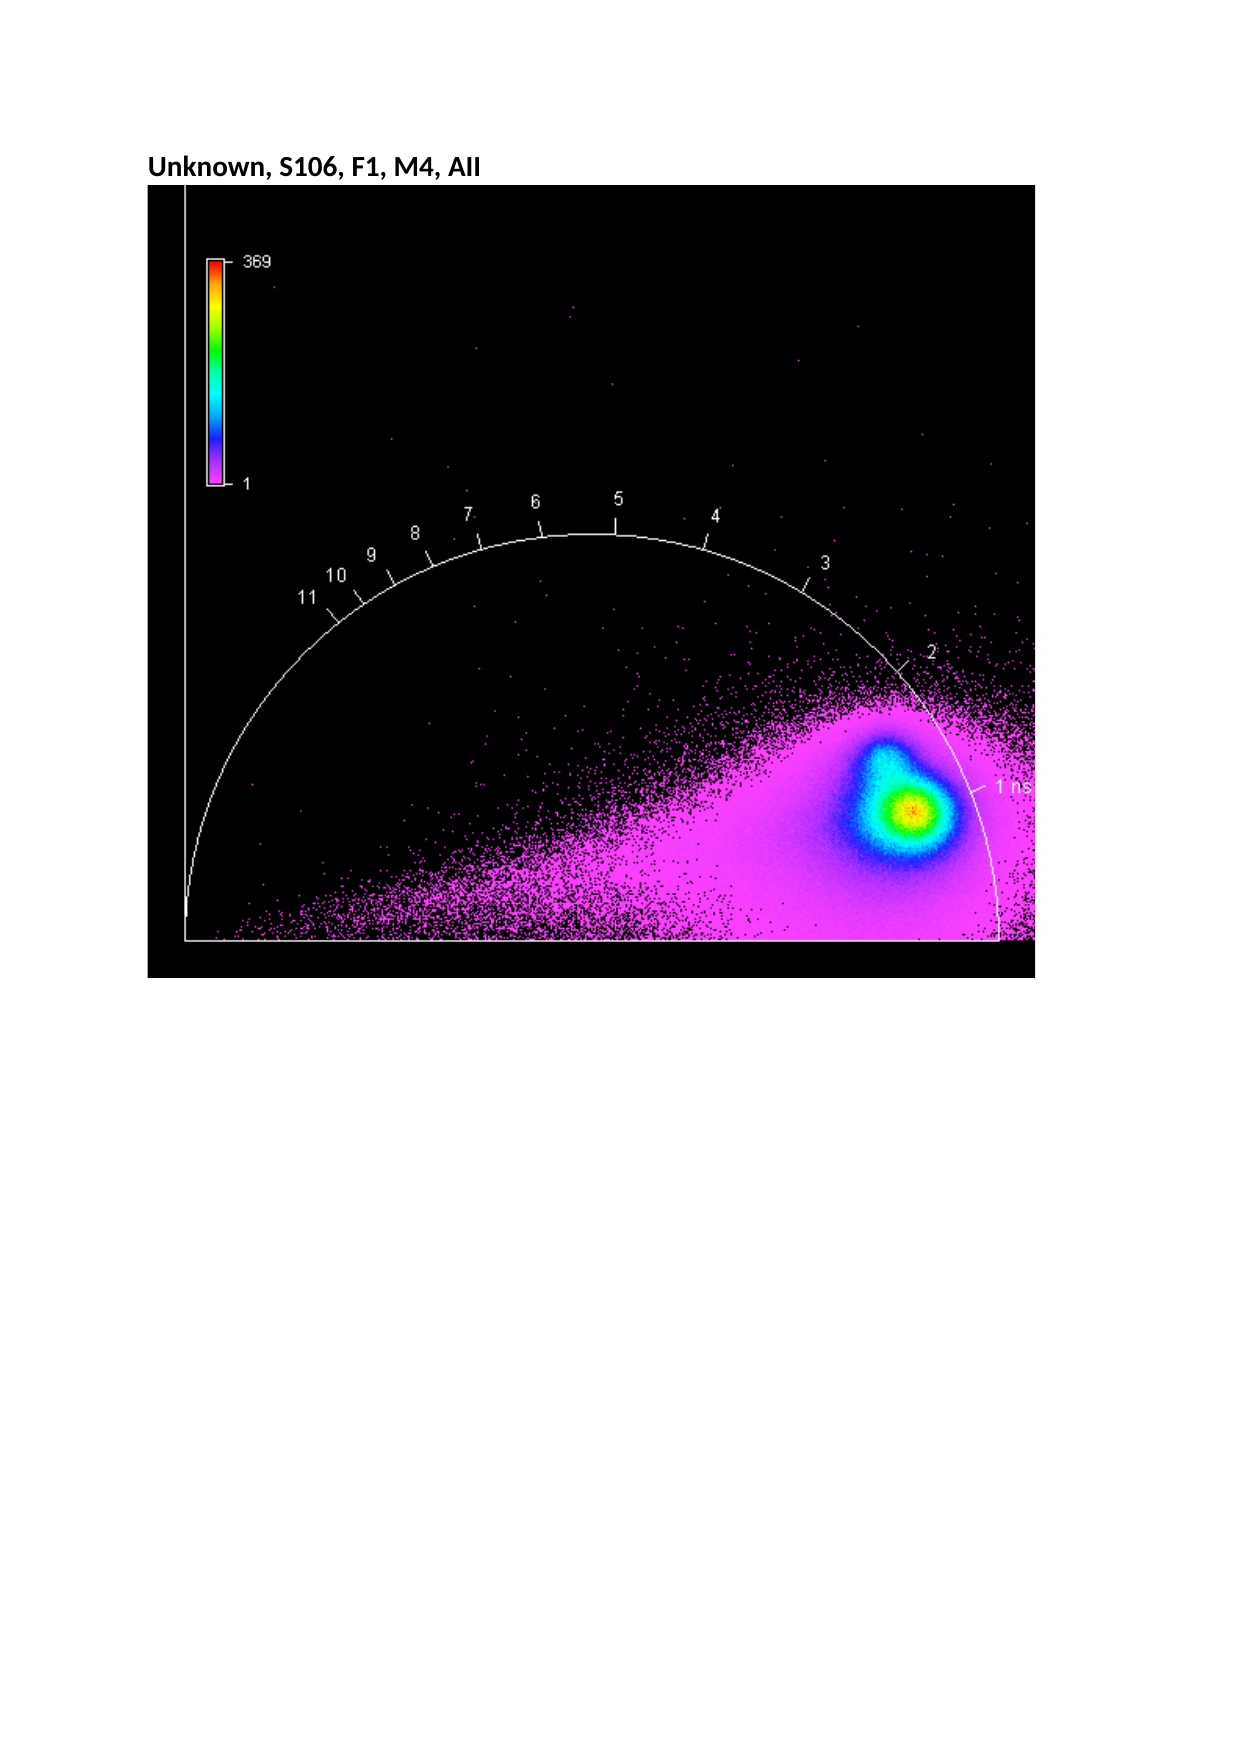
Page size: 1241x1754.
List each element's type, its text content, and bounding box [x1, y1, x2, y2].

picture [147, 185, 1035, 978]
